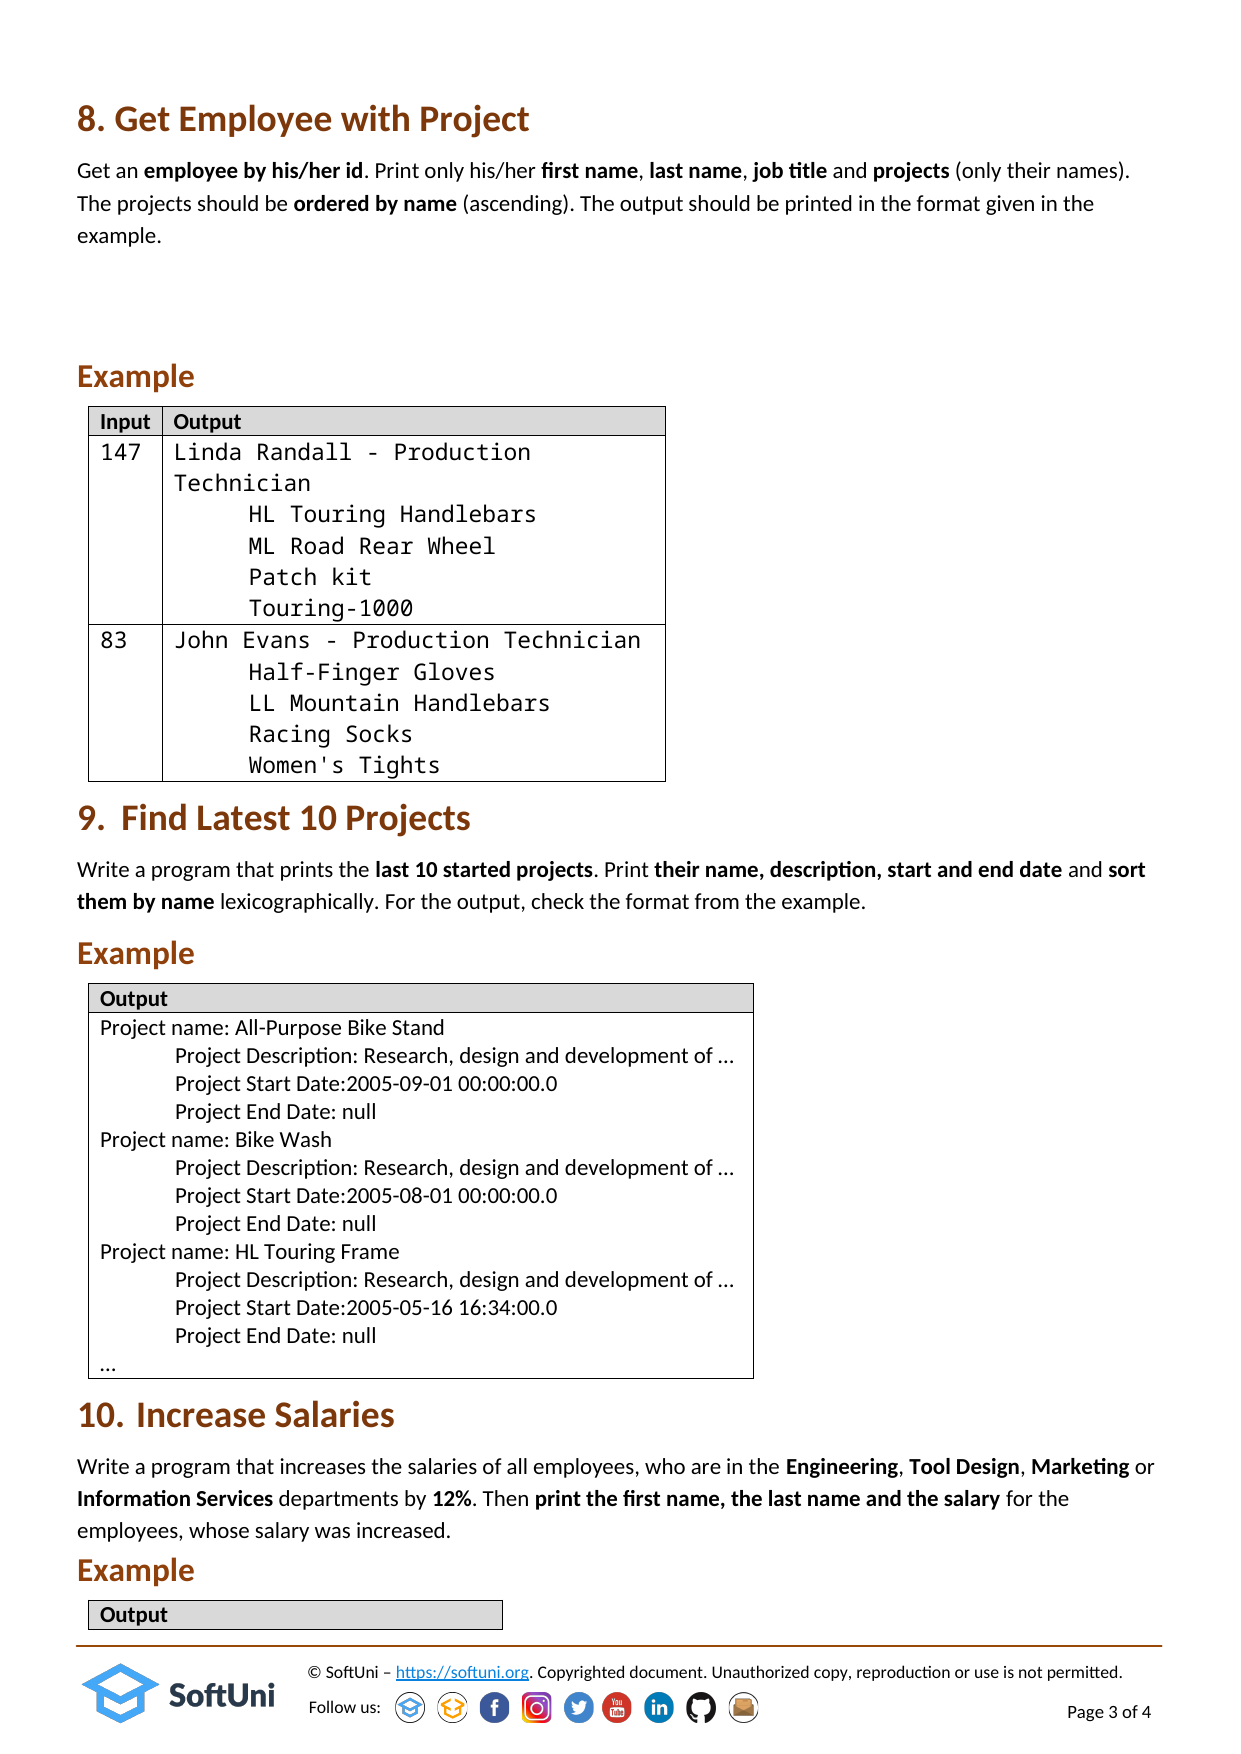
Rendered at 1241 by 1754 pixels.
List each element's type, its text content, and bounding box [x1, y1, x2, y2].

table_cell John Evans - Production Technician Half-Finger Gloves LL Mountain Handlebars Racing Socks Women's Tights [163, 625, 665, 781]
picture [665, 1714, 674, 1723]
table_header Output [163, 407, 665, 435]
subtitle Example [77, 932, 1163, 973]
table_header Output [89, 1601, 502, 1629]
subtitle Find Latest 10 Projects [77, 794, 1163, 840]
text Get an employee by his/her id. Print only his/her first name, last name, job title and projects (only their names). The projects should be ordered by name (ascending). The output should be printed in the format given in the example. [77, 156, 1163, 249]
picture [644, 1714, 653, 1723]
picture [437, 1692, 468, 1723]
subtitle Example [77, 355, 1163, 396]
picture [395, 1692, 425, 1723]
table_header Output [89, 984, 753, 1012]
text Write a program that increases the salaries of all employees, who are in the Engineering, Tool Design, Marketing or Information Services departments by 12%. Then print the first name, the last name and the salary for the employees, whose salary was increased. [77, 1452, 1163, 1544]
text Write a program that prints the last 10 started projects. Print their name, description, start and end date and sort them by name lexicographically. For the output, check the format from the example. [77, 855, 1163, 916]
picture [564, 1692, 594, 1723]
picture [479, 1692, 510, 1723]
picture [658, 1705, 667, 1714]
subtitle Example [77, 1549, 1163, 1589]
table_cell Linda Randall - Production Technician HL Touring Handlebars ML Road Rear Wheel Patch kit Touring-1000 [163, 436, 665, 623]
table_cell Project name: All-Purpose Bike Stand Project Description: Research, design and development of … Project Start Date:2005-09-01 00:00:00.0 Project End Date: null Project name: Bike Wash Project Description: Research, design and development of … Project Start Date:2005-08-01 00:00:00.0 Project End Date: null Project name: HL Touring Frame Project Description: Research, design and development of … Project Start Date:2005-05-16 16:34:00.0 Project End Date: null … [89, 1013, 753, 1377]
subtitle Increase Salaries [77, 1391, 1163, 1437]
picture [522, 1692, 552, 1723]
picture [686, 1692, 716, 1723]
picture [602, 1692, 632, 1723]
subtitle Get Employee with Project [77, 95, 1163, 141]
picture [75, 1658, 281, 1729]
table_cell 147 [89, 436, 162, 623]
picture [728, 1692, 759, 1723]
picture [644, 1692, 653, 1701]
picture [665, 1692, 674, 1701]
table_cell 83 [89, 625, 162, 781]
table_header Input [89, 407, 162, 435]
